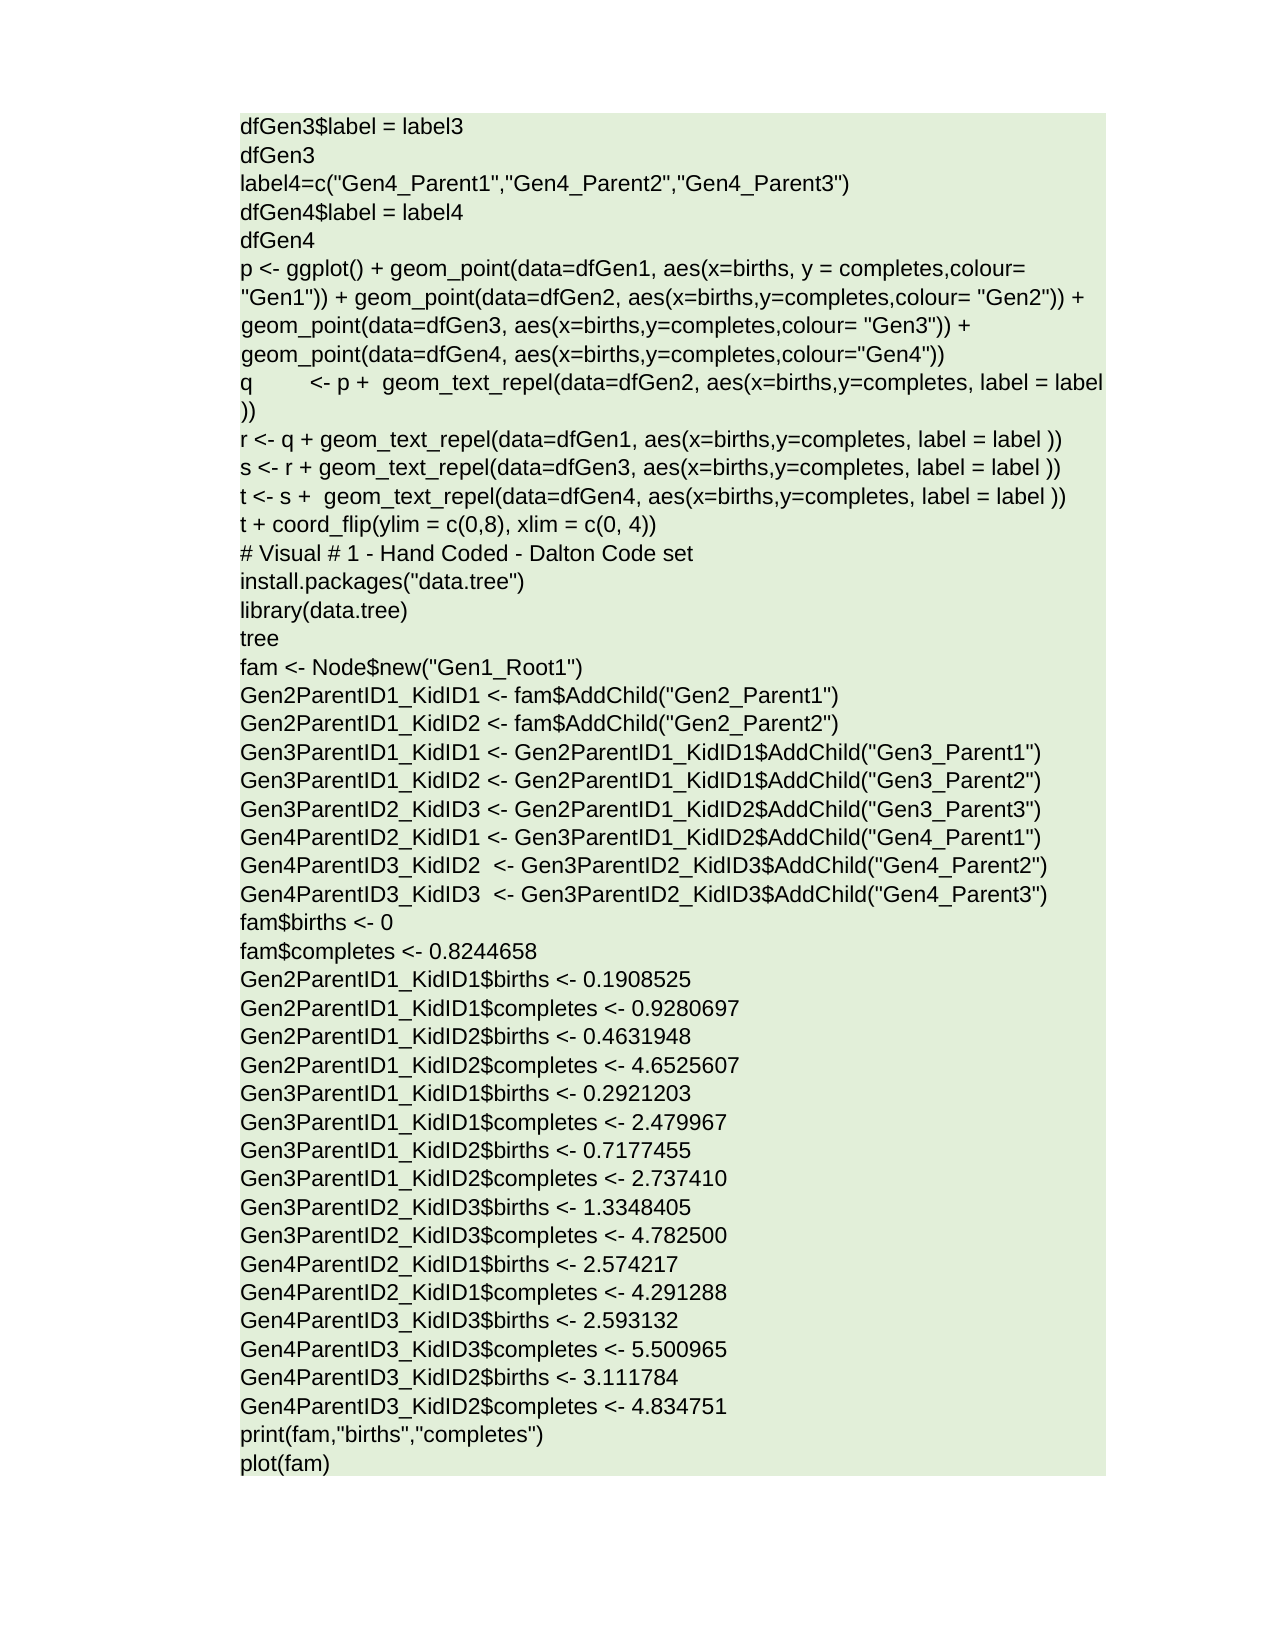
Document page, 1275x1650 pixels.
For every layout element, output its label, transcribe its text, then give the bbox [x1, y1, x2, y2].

text Gen3ParentID1_KidID2$births <- 0.7177455 [240, 1137, 1106, 1163]
text Gen3ParentID1_KidID2$completes <- 2.737410 [240, 1165, 1106, 1192]
text t + coord_flip(ylim = c(0,8), xlim = c(0, 4)) [240, 511, 1106, 538]
text fam$completes <- 0.8244658 [240, 938, 1106, 964]
text Gen2ParentID1_KidID2 <- fam$AddChild("Gen2_Parent2") [240, 710, 1106, 737]
text print(fam,"births","completes") [240, 1421, 1106, 1448]
text Gen4ParentID2_KidID1$completes <- 4.291288 [240, 1279, 1106, 1305]
text Gen3ParentID1_KidID1$births <- 0.2921203 [240, 1080, 1106, 1106]
text Gen2ParentID1_KidID1$births <- 0.1908525 [240, 966, 1106, 993]
text dfGen3$label = label3 [240, 113, 1106, 139]
text Gen4ParentID3_KidID3 <- Gen3ParentID2_KidID3$AddChild("Gen4_Parent3") [240, 881, 1106, 907]
text r <- q + geom_text_repel(data=dfGen1, aes(x=births,y=completes, label = label )) [240, 426, 1106, 452]
text Gen4ParentID2_KidID1 <- Gen3ParentID1_KidID2$AddChild("Gen4_Parent1") [240, 824, 1106, 850]
text Gen3ParentID2_KidID3 <- Gen2ParentID1_KidID2$AddChild("Gen3_Parent3") [240, 796, 1106, 822]
text Gen4ParentID3_KidID3$completes <- 5.500965 [240, 1336, 1106, 1362]
text q <- p + geom_text_repel(data=dfGen2, aes(x=births,y=completes, label = label )) [240, 369, 1106, 424]
text t <- s + geom_text_repel(data=dfGen4, aes(x=births,y=completes, label = label )) [240, 483, 1106, 509]
text tree [240, 625, 1106, 651]
text Gen3ParentID2_KidID3$completes <- 4.782500 [240, 1222, 1106, 1248]
text Gen3ParentID1_KidID1 <- Gen2ParentID1_KidID1$AddChild("Gen3_Parent1") [240, 739, 1106, 765]
text p <- ggplot() + geom_point(data=dfGen1, aes(x=births, y = completes,colour= "Gen1")) + geom_point(data=dfGen2, aes(x=births,y=completes,colour= "Gen2")) + geom_point(data=dfGen3, aes(x=births,y=completes,colour= "Gen3")) + geom_point(data=dfGen4, aes(x=births,y=completes,colour="Gen4")) [240, 255, 1106, 367]
text install.packages("data.tree") [240, 568, 1106, 594]
text dfGen4 [240, 227, 1106, 253]
text Gen4ParentID3_KidID2$completes <- 4.834751 [240, 1393, 1106, 1419]
text Gen2ParentID1_KidID2$births <- 0.4631948 [240, 1023, 1106, 1049]
text Gen2ParentID1_KidID2$completes <- 4.6525607 [240, 1052, 1106, 1078]
text plot(fam) [240, 1450, 1106, 1476]
text Gen3ParentID2_KidID3$births <- 1.3348405 [240, 1194, 1106, 1220]
text Gen4ParentID3_KidID2$births <- 3.111784 [240, 1364, 1106, 1391]
text Gen4ParentID3_KidID2 <- Gen3ParentID2_KidID3$AddChild("Gen4_Parent2") [240, 852, 1106, 879]
text Gen3ParentID1_KidID2 <- Gen2ParentID1_KidID1$AddChild("Gen3_Parent2") [240, 767, 1106, 793]
text s <- r + geom_text_repel(data=dfGen3, aes(x=births,y=completes, label = label )) [240, 454, 1106, 481]
text dfGen3 [240, 142, 1106, 168]
text Gen2ParentID1_KidID1 <- fam$AddChild("Gen2_Parent1") [240, 682, 1106, 708]
text Gen4ParentID3_KidID3$births <- 2.593132 [240, 1307, 1106, 1334]
text Gen2ParentID1_KidID1$completes <- 0.9280697 [240, 995, 1106, 1021]
text fam$births <- 0 [240, 909, 1106, 936]
text Gen4ParentID2_KidID1$births <- 2.574217 [240, 1251, 1106, 1277]
text fam <- Node$new("Gen1_Root1") [240, 653, 1106, 680]
text # Visual # 1 - Hand Coded - Dalton Code set [240, 540, 1106, 566]
text label4=c("Gen4_Parent1","Gen4_Parent2","Gen4_Parent3") [240, 170, 1106, 196]
text library(data.tree) [240, 597, 1106, 623]
text Gen3ParentID1_KidID1$completes <- 2.479967 [240, 1108, 1106, 1135]
text dfGen4$label = label4 [240, 198, 1106, 225]
